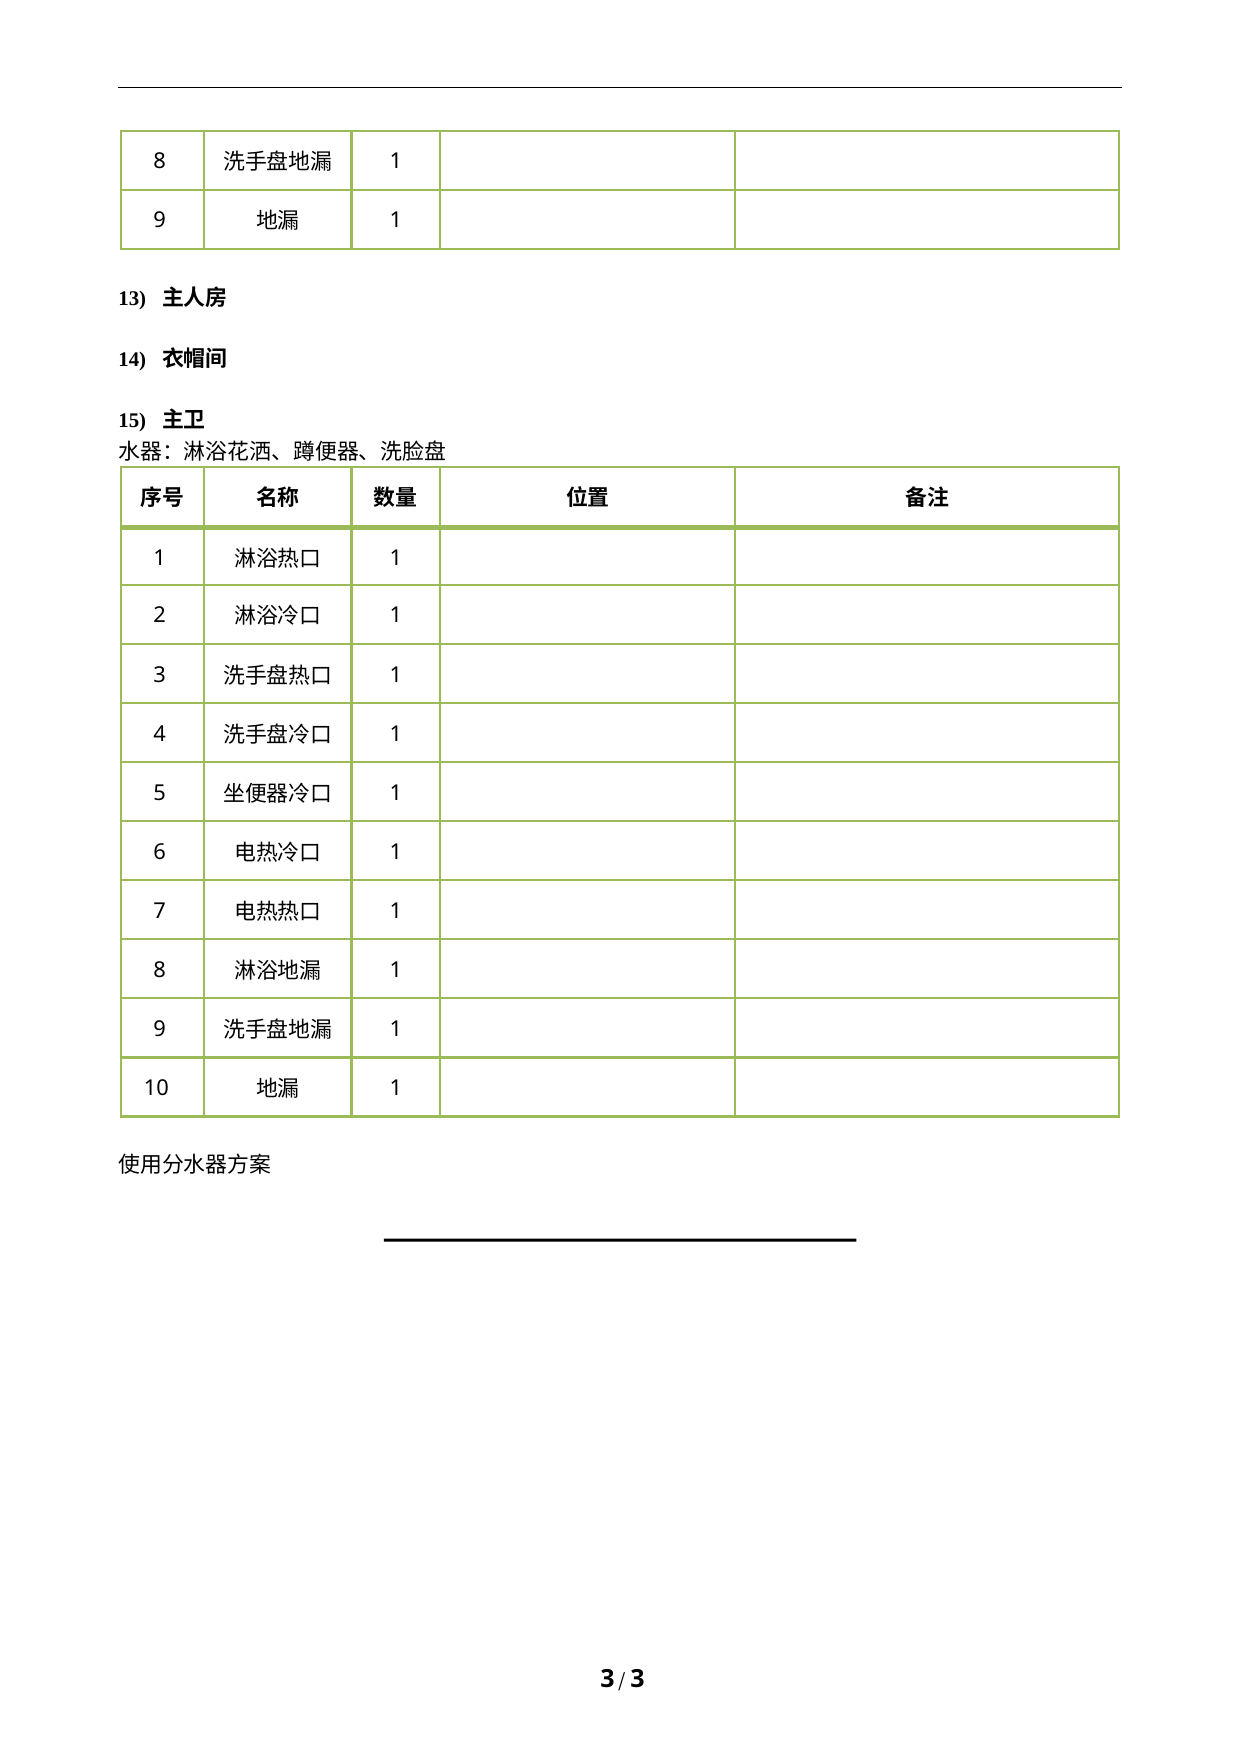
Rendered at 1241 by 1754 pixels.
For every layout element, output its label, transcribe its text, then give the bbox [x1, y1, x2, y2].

table_header 位置 [441, 468, 734, 525]
table_cell [441, 191, 734, 248]
table_cell 1 [353, 704, 439, 761]
table_cell [122, 191, 203, 248]
table_cell [736, 586, 1118, 643]
table_cell 1 [353, 999, 439, 1056]
list 主人房 [118, 279, 1122, 311]
table_cell [122, 1059, 203, 1115]
table_cell 地漏 [205, 191, 350, 248]
table_cell 1 [353, 822, 439, 879]
table_cell 1 [353, 586, 439, 643]
table_cell [441, 704, 734, 761]
table_cell [441, 940, 734, 997]
table_cell 1 [353, 940, 439, 997]
table_cell 淋浴冷口 [205, 586, 350, 643]
table_cell 淋浴热口 [205, 530, 350, 584]
table_cell [122, 881, 203, 938]
table_cell [736, 704, 1118, 761]
table_cell [441, 881, 734, 938]
table_cell [736, 191, 1118, 248]
table_cell [736, 763, 1118, 820]
text 水器：淋浴花洒、蹲便器、洗脸盘 [118, 434, 1122, 466]
table_cell [122, 822, 203, 879]
table_cell [441, 530, 734, 584]
table_cell 1 [353, 881, 439, 938]
table_cell [736, 530, 1118, 584]
table_cell 坐便器冷口 [205, 763, 350, 820]
table_cell [122, 132, 203, 188]
table_cell 电热热口 [205, 881, 350, 938]
table_cell 1 [353, 530, 439, 584]
table_cell 1 [353, 645, 439, 702]
table_header 序号 [122, 468, 203, 525]
list 衣帽间 [118, 341, 1122, 373]
table_cell [122, 763, 203, 820]
table_cell [122, 645, 203, 702]
table_cell [441, 645, 734, 702]
table_header 备注 [736, 468, 1118, 525]
table_cell 地漏 [205, 1059, 350, 1115]
table_cell [736, 881, 1118, 938]
table_cell [441, 999, 734, 1056]
table_cell 洗手盘冷口 [205, 704, 350, 761]
table_cell [122, 530, 203, 584]
table_header 数量 [353, 468, 439, 525]
table_cell 1 [353, 132, 439, 188]
list 主卫 [118, 402, 1122, 434]
table_cell 1 [353, 191, 439, 248]
table_cell [736, 1059, 1118, 1115]
table_cell [122, 586, 203, 643]
table_cell 洗手盘地漏 [205, 999, 350, 1056]
table_cell 1 [353, 763, 439, 820]
table_cell [122, 940, 203, 997]
table_cell [441, 1059, 734, 1115]
table_cell [441, 586, 734, 643]
table_cell [122, 999, 203, 1056]
table_cell [736, 645, 1118, 702]
text 使用分水器方案 [118, 1147, 1122, 1179]
table_cell [441, 132, 734, 188]
table_cell 淋浴地漏 [205, 940, 350, 997]
table_cell [441, 763, 734, 820]
table_cell [736, 822, 1118, 879]
table_cell 洗手盘地漏 [205, 132, 350, 188]
table_header 名称 [205, 468, 350, 525]
table_cell 电热冷口 [205, 822, 350, 879]
table_cell [122, 704, 203, 761]
table_cell [736, 132, 1118, 188]
table_cell [441, 822, 734, 879]
table_cell 洗手盘热口 [205, 645, 350, 702]
table_cell [736, 999, 1118, 1056]
table_cell [736, 940, 1118, 997]
table_cell 1 [353, 1059, 439, 1115]
